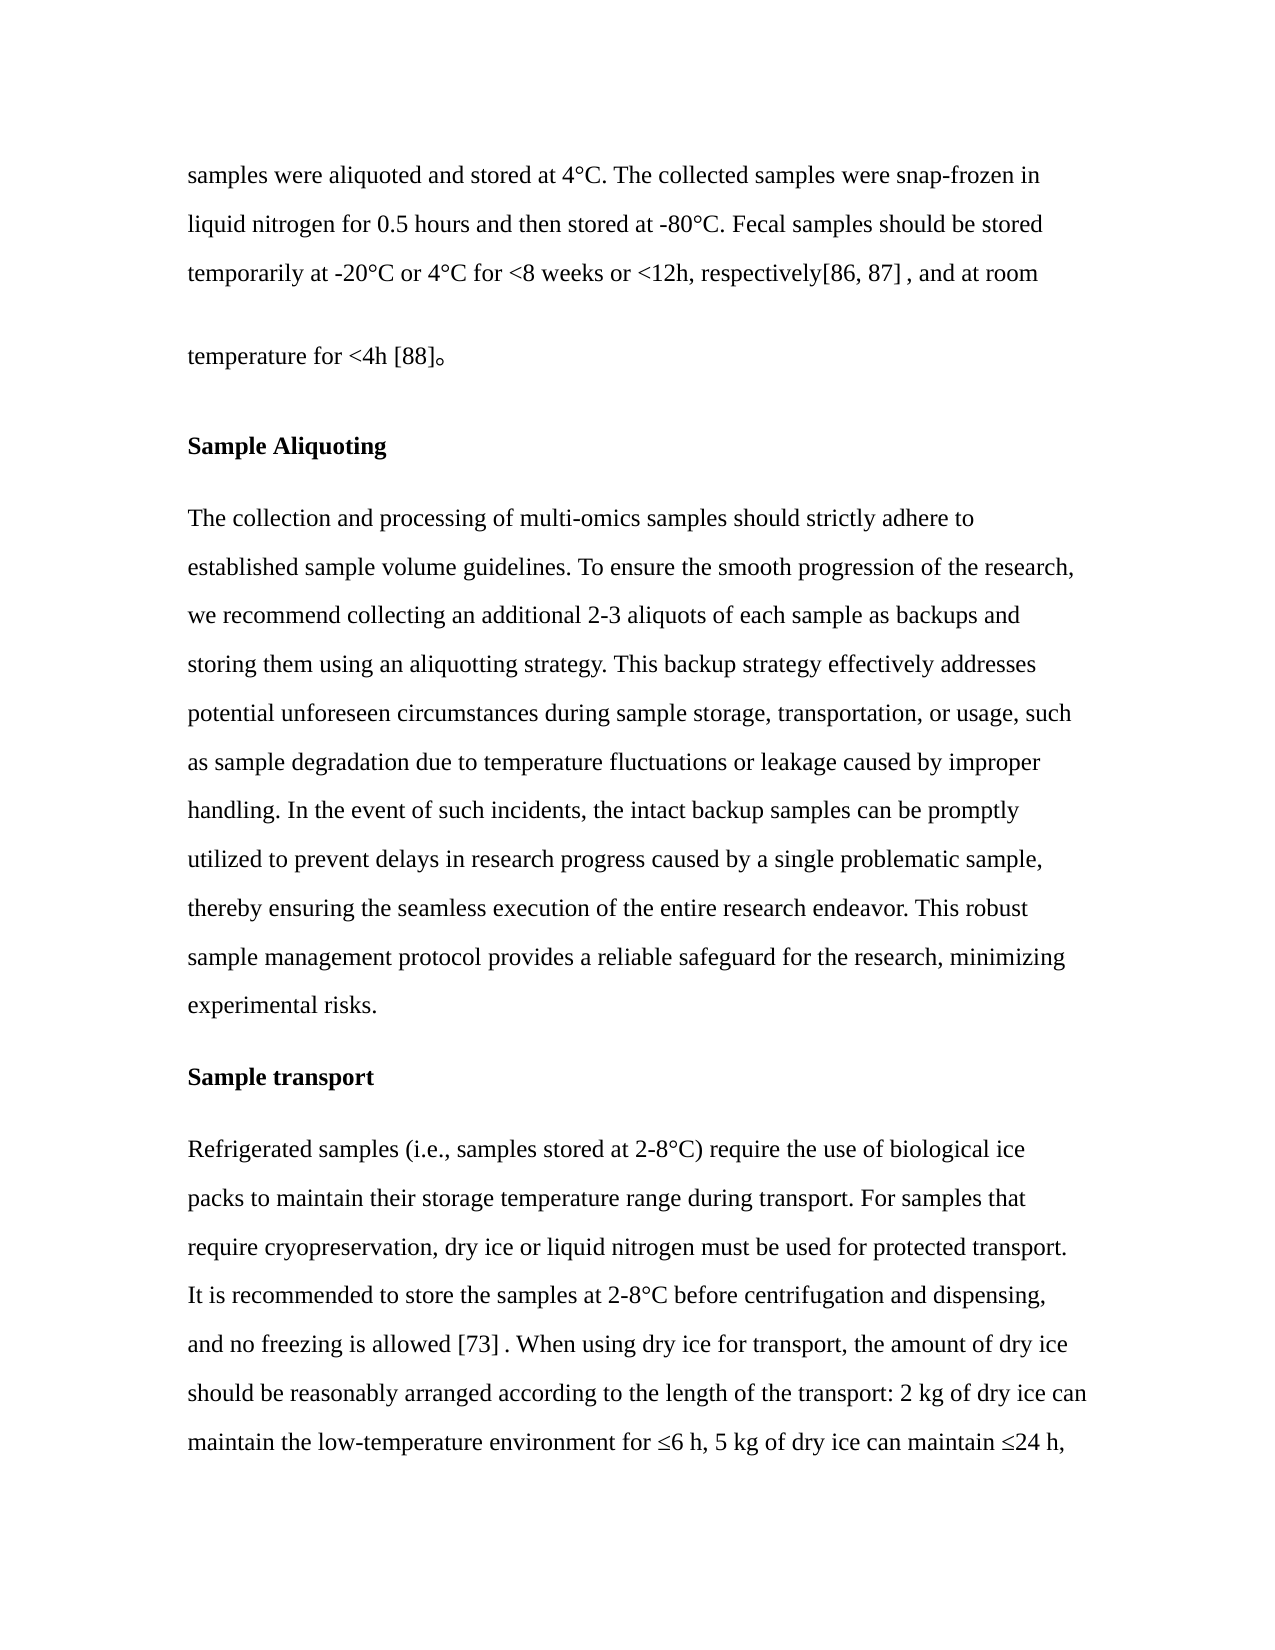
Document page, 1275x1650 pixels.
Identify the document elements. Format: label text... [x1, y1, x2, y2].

text The collection and processing of multi-omics samples should strictly adhere to established sample volume guidelines. To ensure the smooth progression of the research, we recommend collecting an additional 2-3 aliquots of each sample as backups and storing them using an aliquotting strategy. This backup strategy effectively addresses potential unforeseen circumstances during sample storage, transportation, or usage, such as sample degradation due to temperature fluctuations or leakage caused by improper handling. In the event of such incidents, the intact backup samples can be promptly utilized to prevent delays in research progress caused by a single problematic sample, thereby ensuring the seamless execution of the entire research endeavor. This robust sample management protocol provides a reliable safeguard for the research, minimizing experimental risks. [187, 501, 1088, 1021]
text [187, 159, 1088, 386]
text Sample Aliquoting [187, 429, 1088, 462]
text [187, 1132, 1088, 1457]
text Sample transport [187, 1061, 1088, 1093]
